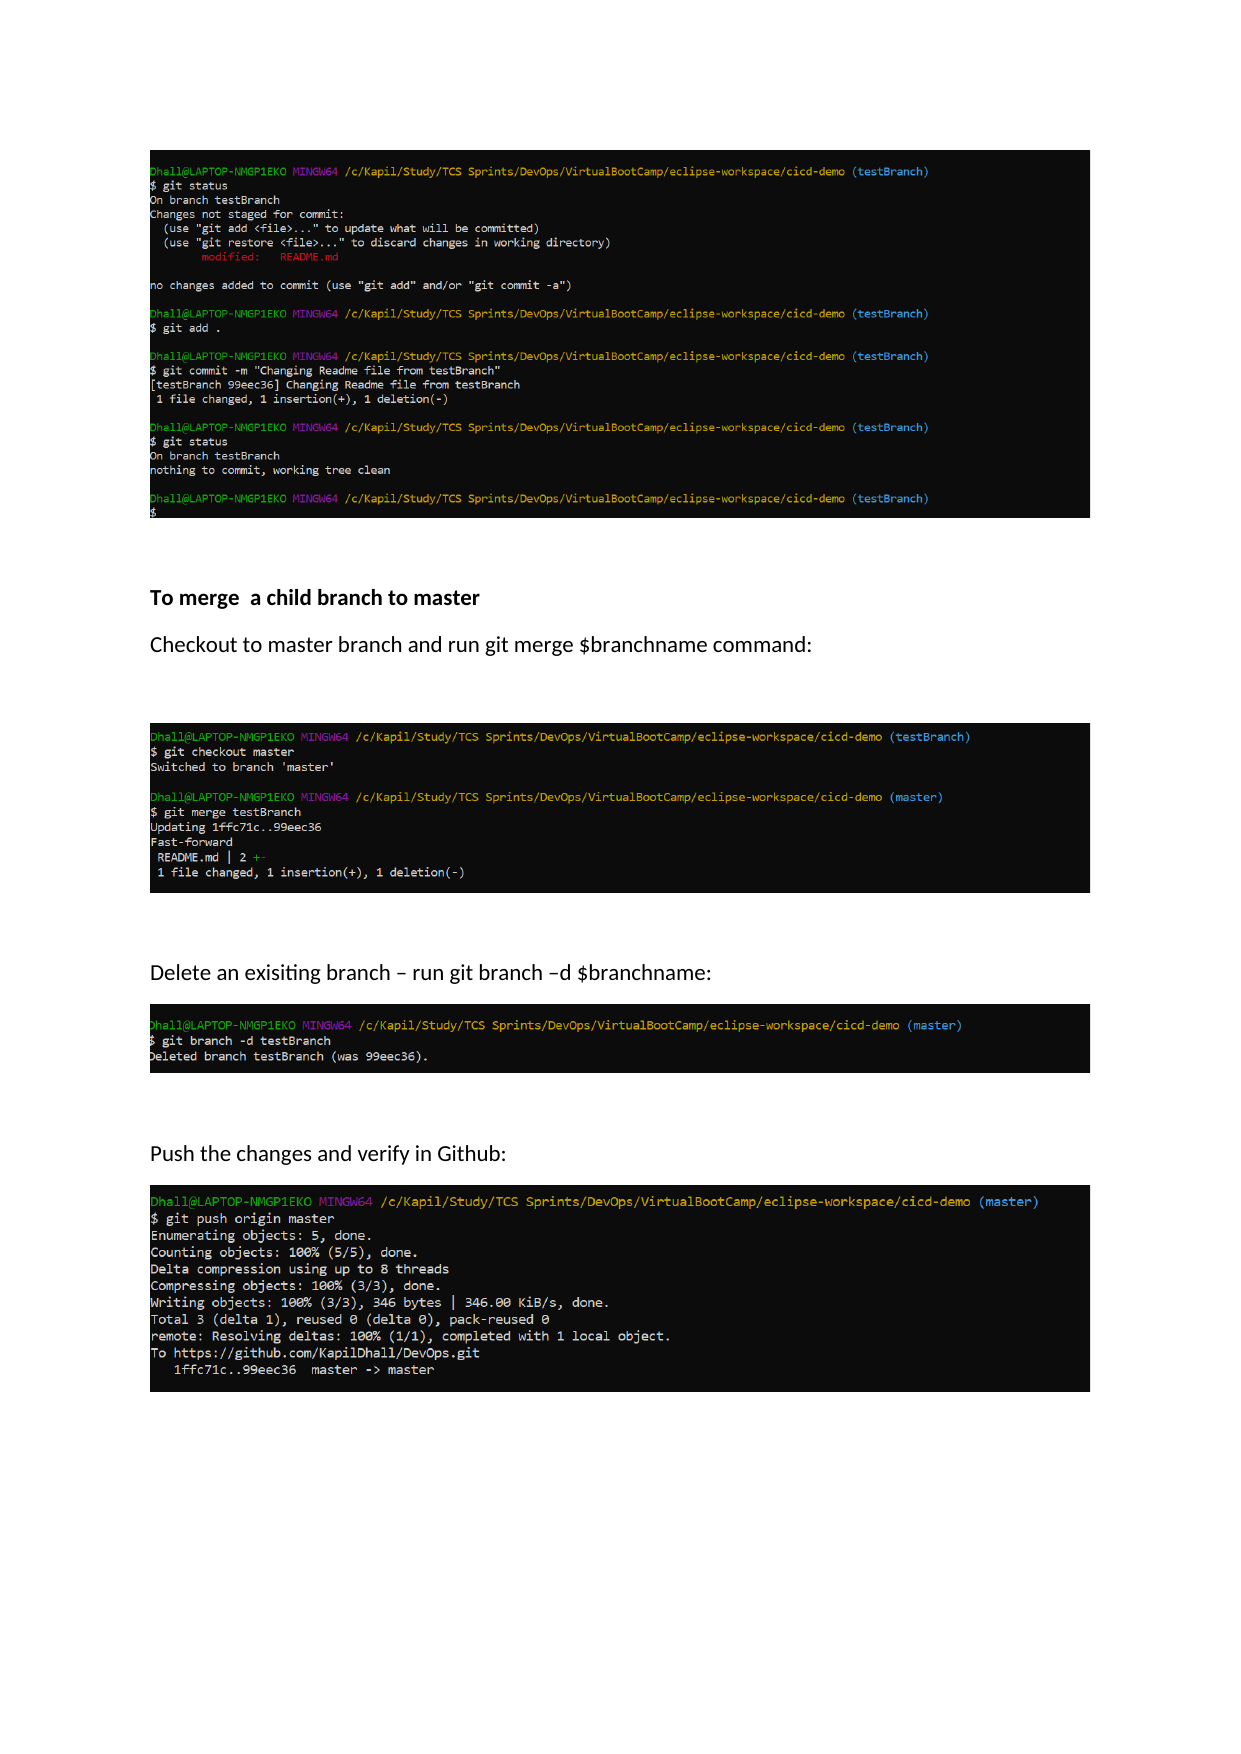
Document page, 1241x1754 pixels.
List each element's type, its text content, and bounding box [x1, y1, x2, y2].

text Delete an exisiting branch – run git branch –d $branchname: [150, 958, 1090, 986]
text Push the changes and verify in Github: [150, 1139, 1090, 1167]
text To merge a child branch to master [150, 583, 1090, 611]
picture [150, 723, 1091, 893]
picture [150, 150, 1091, 518]
picture [150, 1004, 1091, 1073]
picture [150, 1185, 1091, 1392]
text Checkout to master branch and run git merge $branchname command: [150, 630, 1090, 658]
